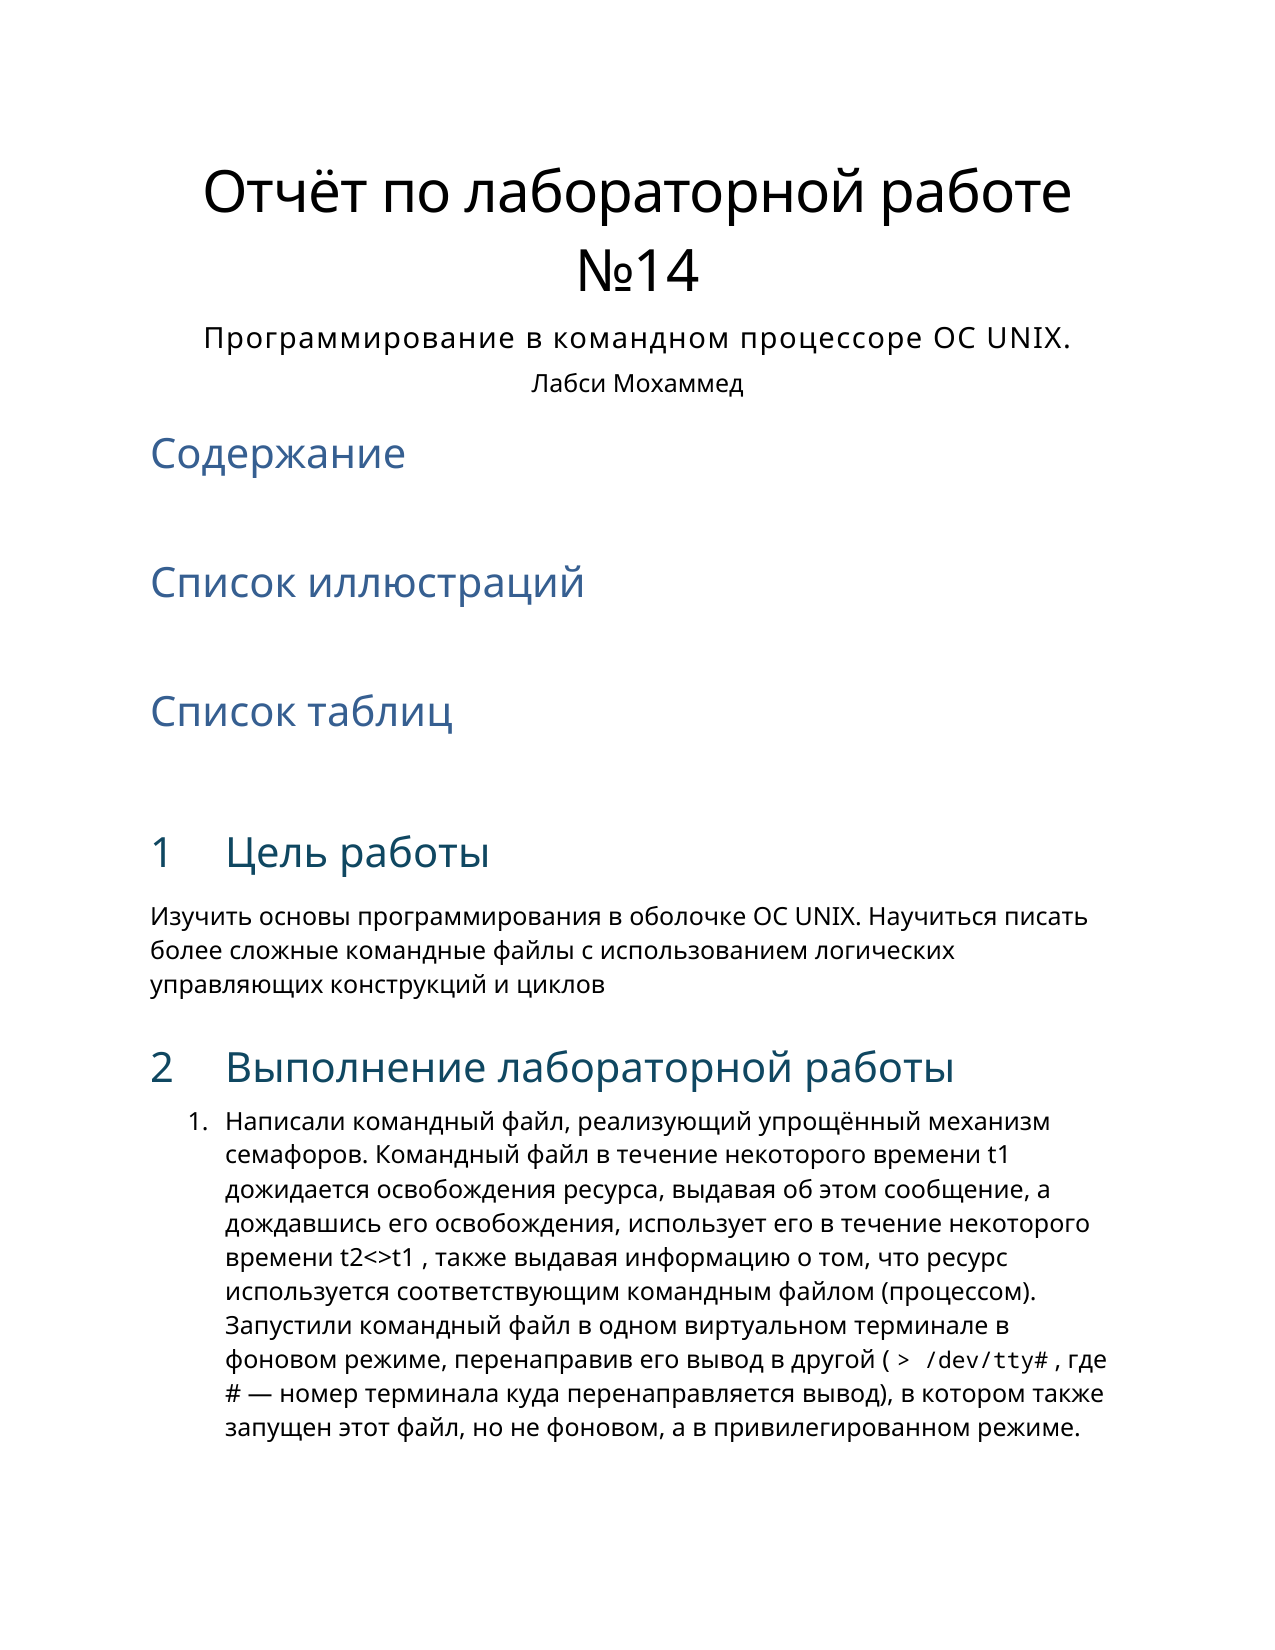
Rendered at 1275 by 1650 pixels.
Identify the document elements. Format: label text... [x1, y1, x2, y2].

subtitle 1 Цель работы [150, 823, 1125, 879]
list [187, 1103, 1125, 1444]
text Лабси Мохаммед [150, 365, 1125, 399]
subtitle Программирование в командном процессоре ОС UNIX. [150, 317, 1125, 357]
subtitle 2 Выполнение лабораторной работы [150, 1038, 1125, 1095]
title Отчёт по лабораторной работе №14 [150, 150, 1125, 309]
text Изучить основы программирования в оболочке ОС UNIX. Научиться писать более сложные командные файлы с использованием логических управляющих конструкций и циклов [150, 898, 1125, 1001]
